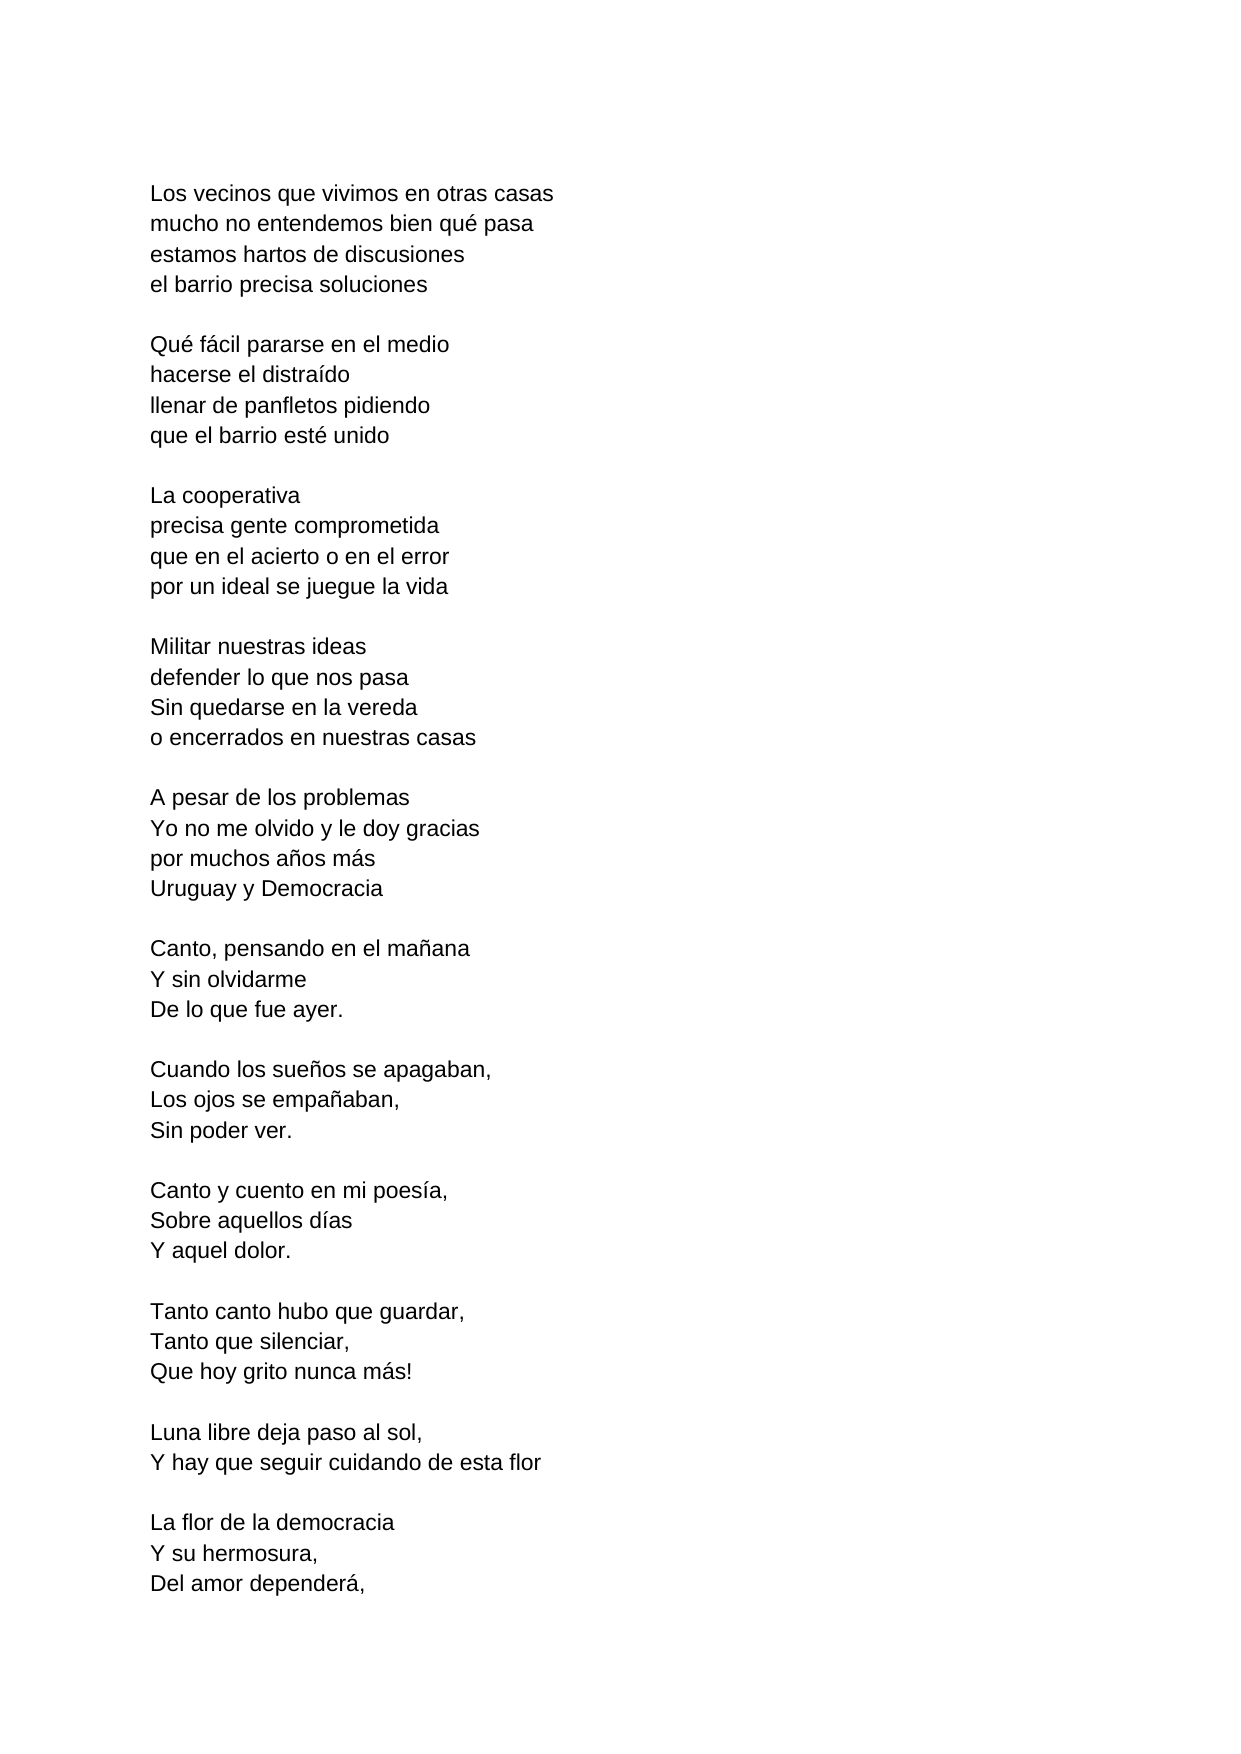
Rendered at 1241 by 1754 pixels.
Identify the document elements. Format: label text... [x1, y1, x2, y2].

text Tanto que silenciar, [150, 1328, 1090, 1354]
text A pesar de los problemas [150, 784, 1090, 811]
text Y aquel dolor. [150, 1237, 1090, 1264]
text Tanto canto hubo que guardar, [150, 1298, 1090, 1324]
text De lo que fue ayer. [150, 996, 1090, 1022]
text por muchos años más [150, 845, 1090, 871]
text defender lo que nos pasa [150, 663, 1090, 690]
text precisa gente comprometida [150, 512, 1090, 539]
text que el barrio esté unido [150, 422, 1090, 448]
text Los vecinos que vivimos en otras casas [150, 180, 1090, 207]
text por un ideal se juegue la vida [150, 573, 1090, 599]
text Y hay que seguir cuidando de esta flor [150, 1449, 1090, 1475]
text La cooperativa [150, 482, 1090, 509]
text Y sin olvidarme [150, 966, 1090, 992]
text Que hoy grito nunca más! [150, 1358, 1090, 1385]
text Qué fácil pararse en el medio [150, 331, 1090, 358]
text mucho no entendemos bien qué pasa [150, 210, 1090, 237]
text Del amor dependerá, [150, 1570, 1090, 1596]
text Sobre aquellos días [150, 1207, 1090, 1234]
text estamos hartos de discusiones [150, 241, 1090, 267]
text Canto y cuento en mi poesía, [150, 1177, 1090, 1203]
text Sin poder ver. [150, 1117, 1090, 1143]
text el barrio precisa soluciones [150, 271, 1090, 297]
text Cuando los sueños se apagaban, [150, 1056, 1090, 1083]
text Y su hermosura, [150, 1539, 1090, 1566]
text Sin quedarse en la vereda [150, 694, 1090, 720]
text Yo no me olvido y le doy gracias [150, 814, 1090, 841]
text La flor de la democracia [150, 1509, 1090, 1536]
text Luna libre deja paso al sol, [150, 1419, 1090, 1445]
text o encerrados en nuestras casas [150, 724, 1090, 750]
text Canto, pensando en el mañana [150, 935, 1090, 962]
text Los ojos se empañaban, [150, 1086, 1090, 1113]
text Militar nuestras ideas [150, 633, 1090, 660]
text que en el acierto o en el error [150, 543, 1090, 569]
text llenar de panfletos pidiendo [150, 392, 1090, 418]
text hacerse el distraído [150, 361, 1090, 388]
text Uruguay y Democracia [150, 875, 1090, 901]
